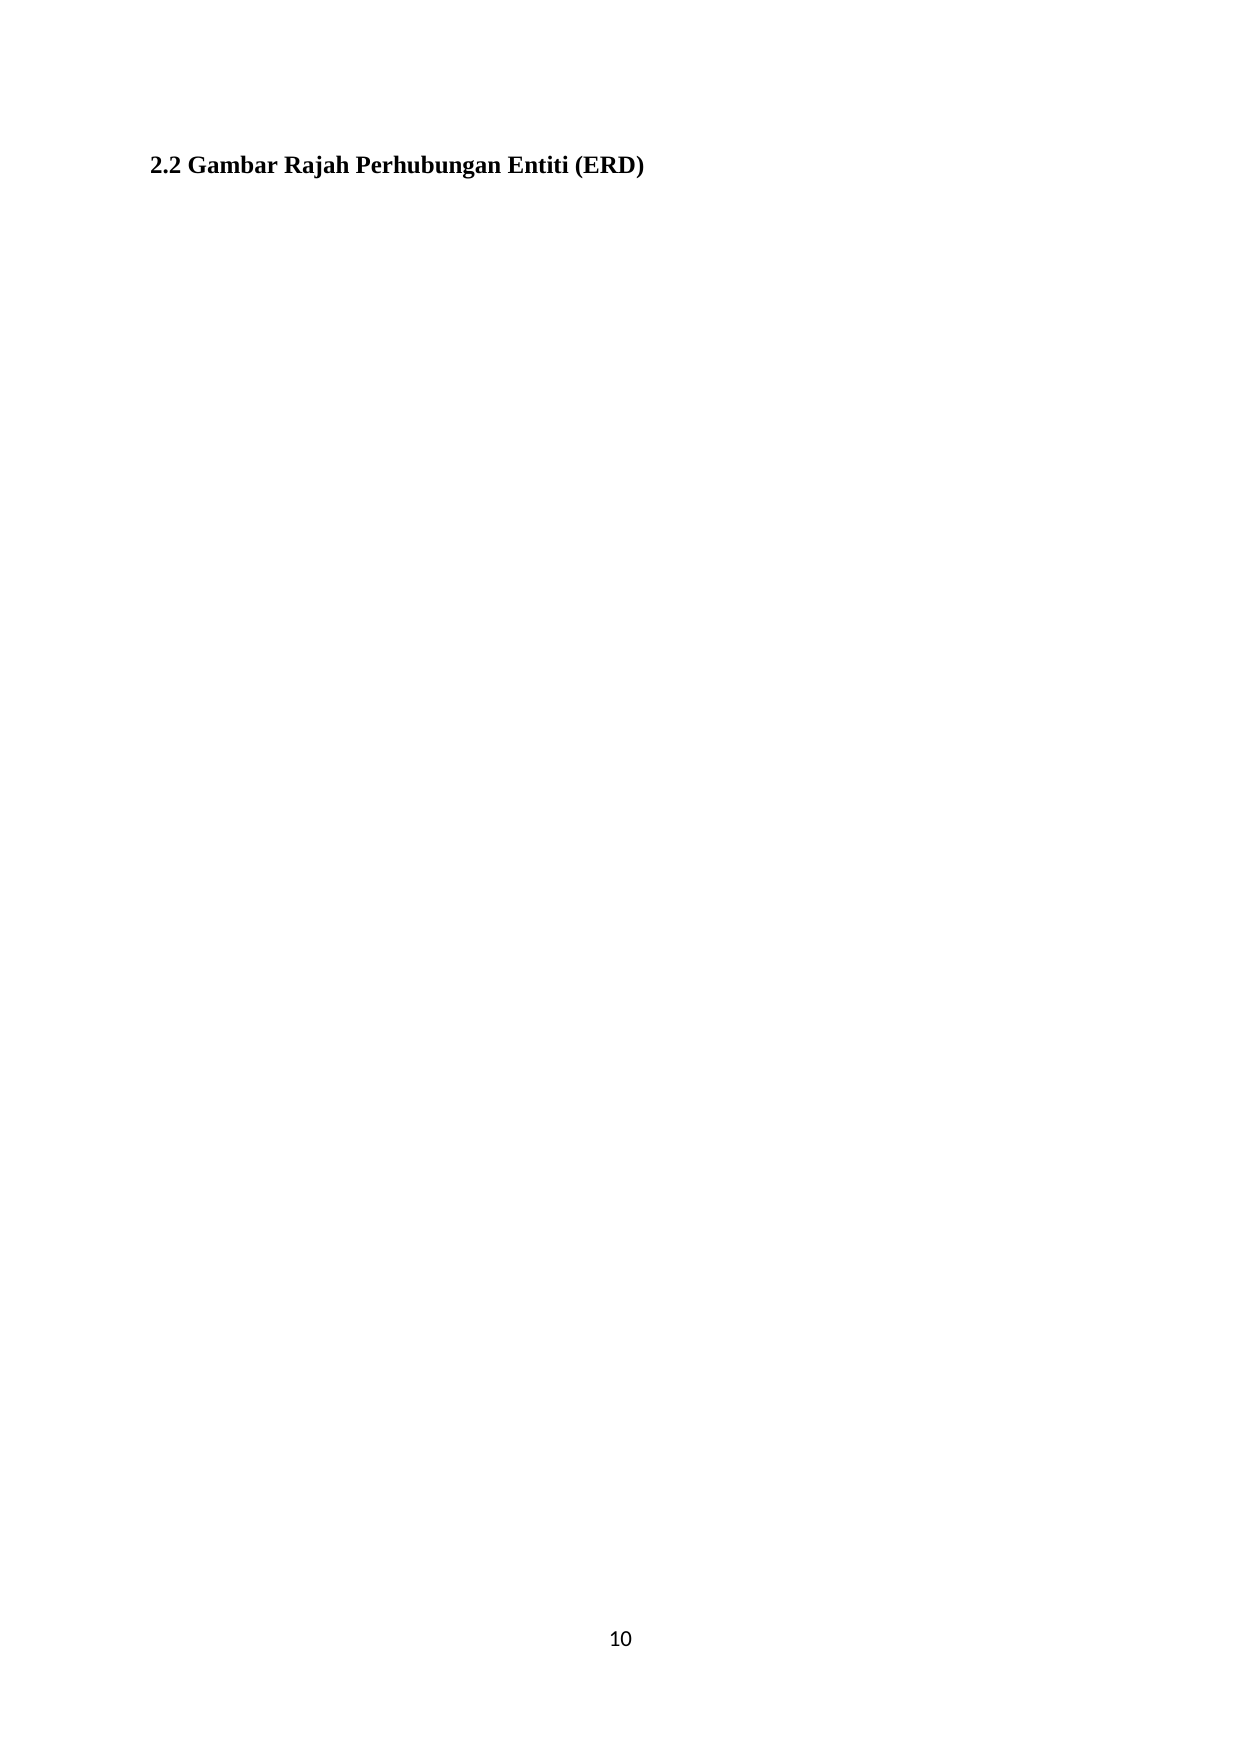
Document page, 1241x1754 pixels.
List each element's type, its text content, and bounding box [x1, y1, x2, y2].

text 2.2 Gambar Rajah Perhubungan Entiti (ERD) [150, 150, 1090, 179]
